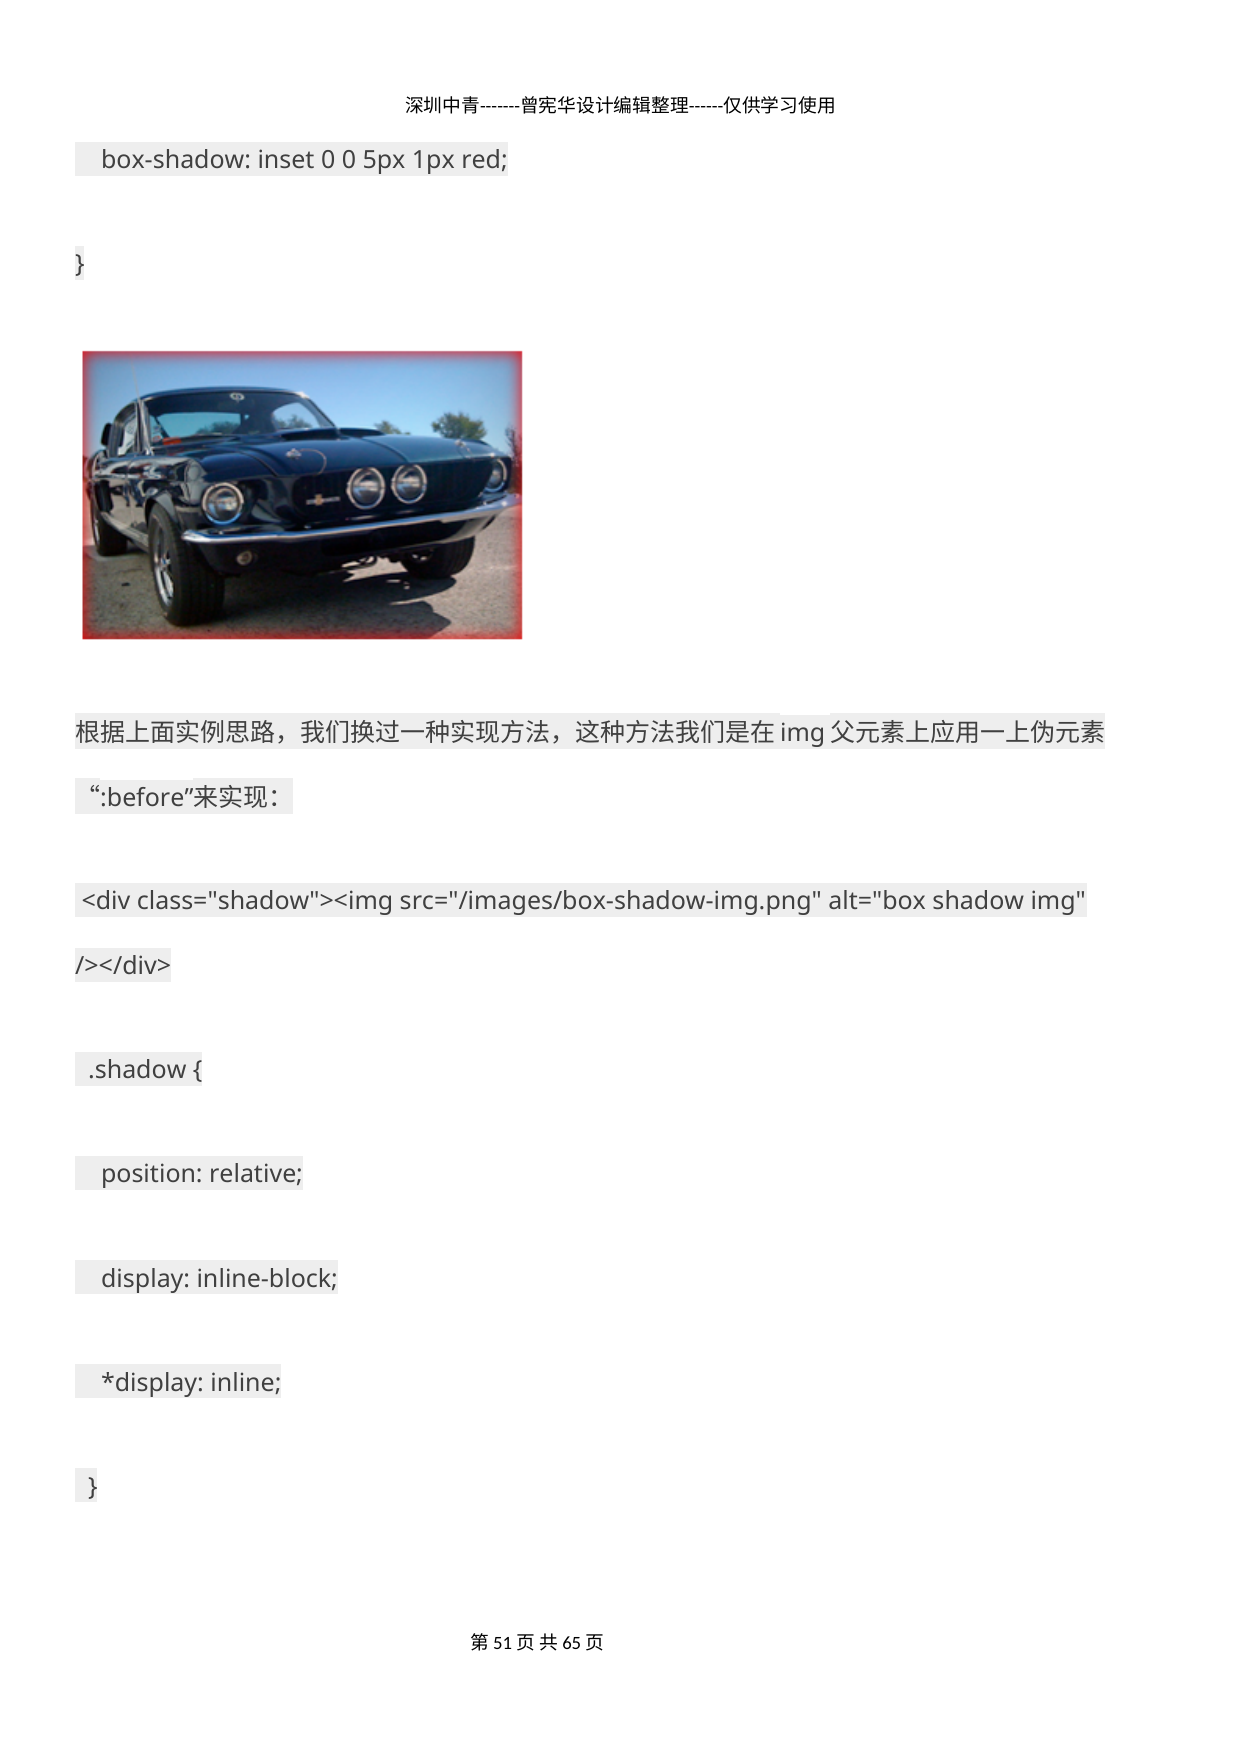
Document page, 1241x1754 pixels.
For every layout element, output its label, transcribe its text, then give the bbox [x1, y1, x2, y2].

text 根据上面实例思路，我们换过一种实现方法，这种方法我们是在img父元素上应用一上伪元素“:before”来实现： [75, 698, 1165, 828]
text *display: inline; [75, 1349, 1165, 1414]
text } [75, 230, 1165, 295]
text .shadow { [75, 1037, 1165, 1102]
text box-shadow: inset 0 0 5px 1px red; [75, 126, 1165, 191]
text } [75, 1453, 1165, 1518]
text display: inline-block; [75, 1245, 1165, 1310]
picture [75, 342, 538, 652]
text position: relative; [75, 1141, 1165, 1206]
text <div class="shadow"><img src="/images/box-shadow-img.png" alt="box shadow img" /></div> [75, 868, 1165, 998]
